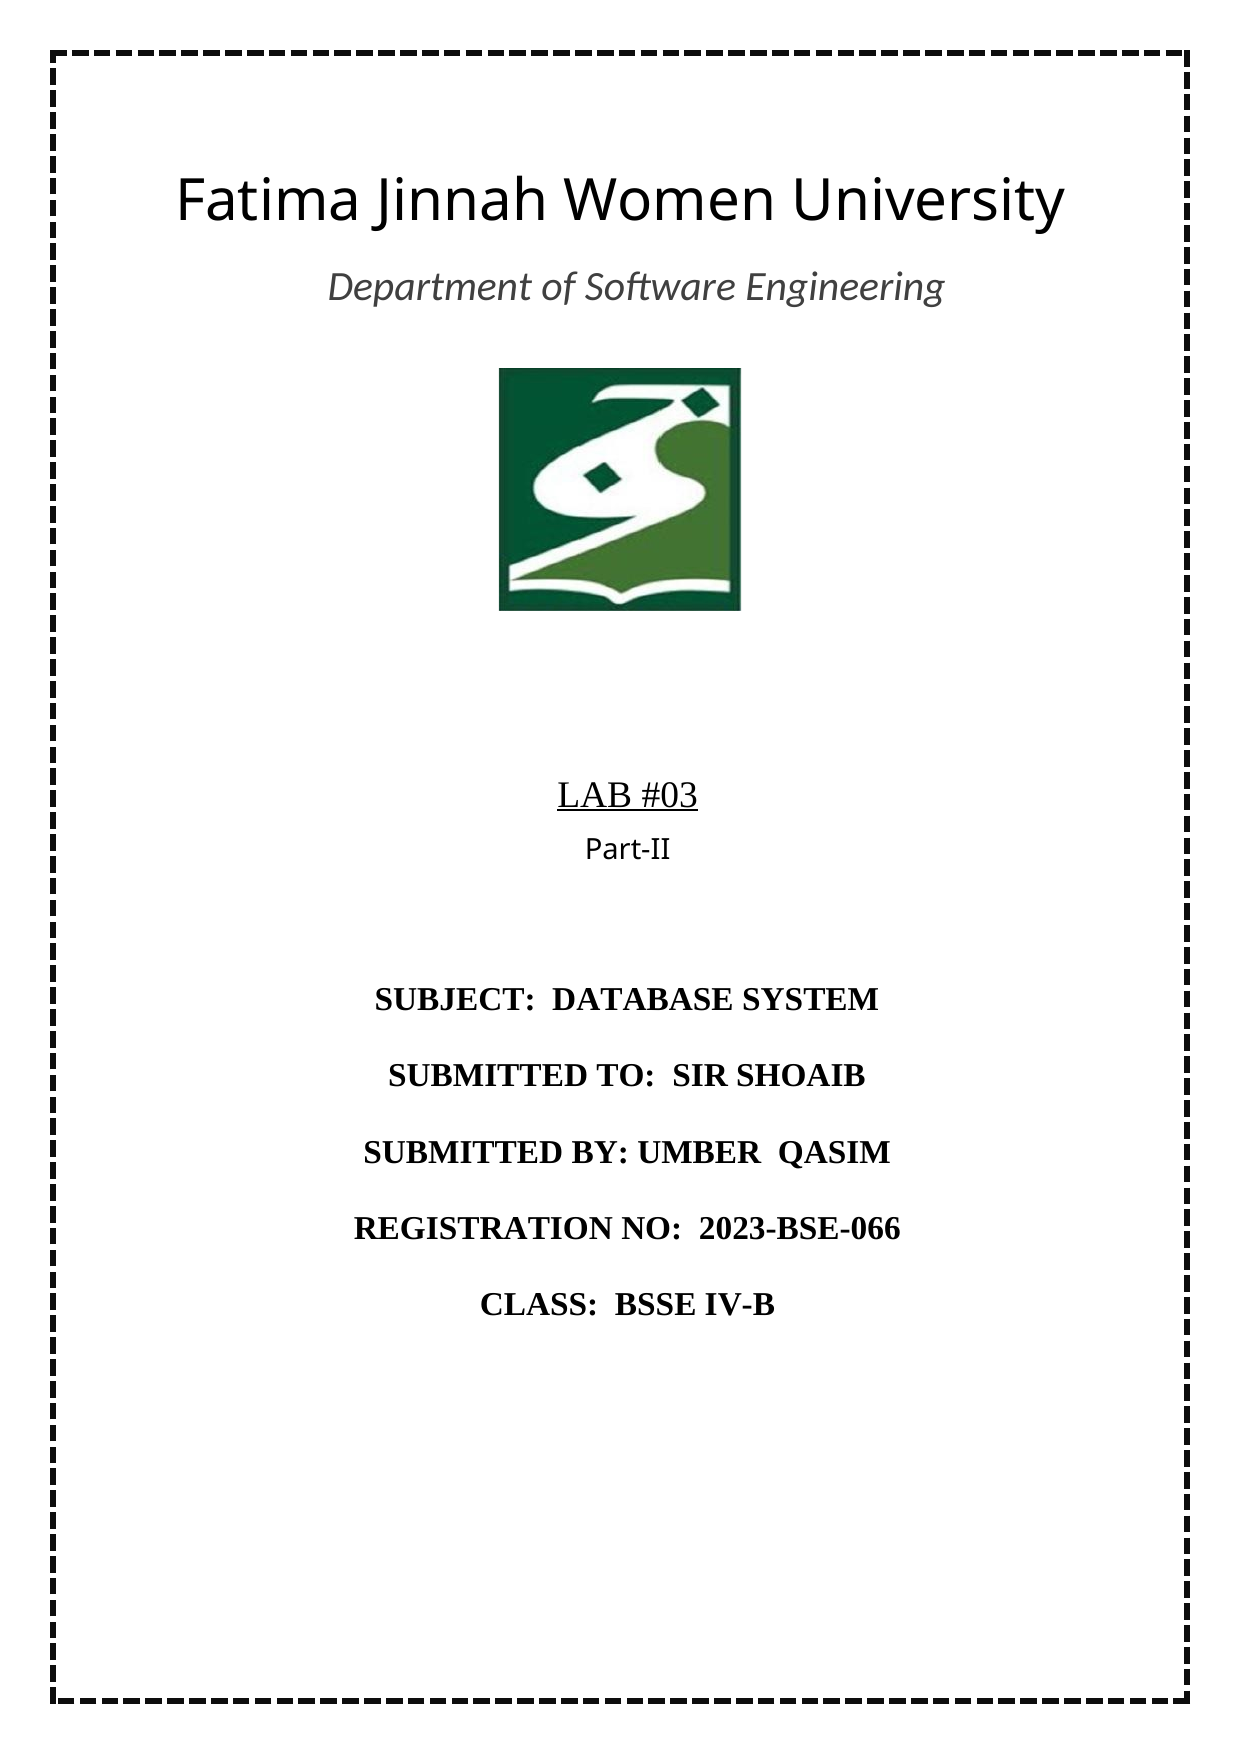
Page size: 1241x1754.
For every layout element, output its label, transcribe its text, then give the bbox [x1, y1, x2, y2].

text SUBMITTED BY: UMBER QASIM [164, 1132, 1090, 1170]
text LAB #03 [164, 772, 1090, 815]
text REGISTRATION NO: 2023-BSE-066 [164, 1208, 1090, 1247]
picture [498, 368, 742, 611]
text SUBJECT: DATABASE SYSTEM [164, 979, 1089, 1018]
text SUBMITTED TO: SIR SHOAIB [164, 1056, 1089, 1094]
text CLASS: BSSE IV-B [164, 1285, 1090, 1323]
text Part-II [164, 828, 1090, 868]
text Department of Software Engineering [327, 260, 1090, 311]
text Fatima Jinnah Women University [150, 158, 1090, 237]
